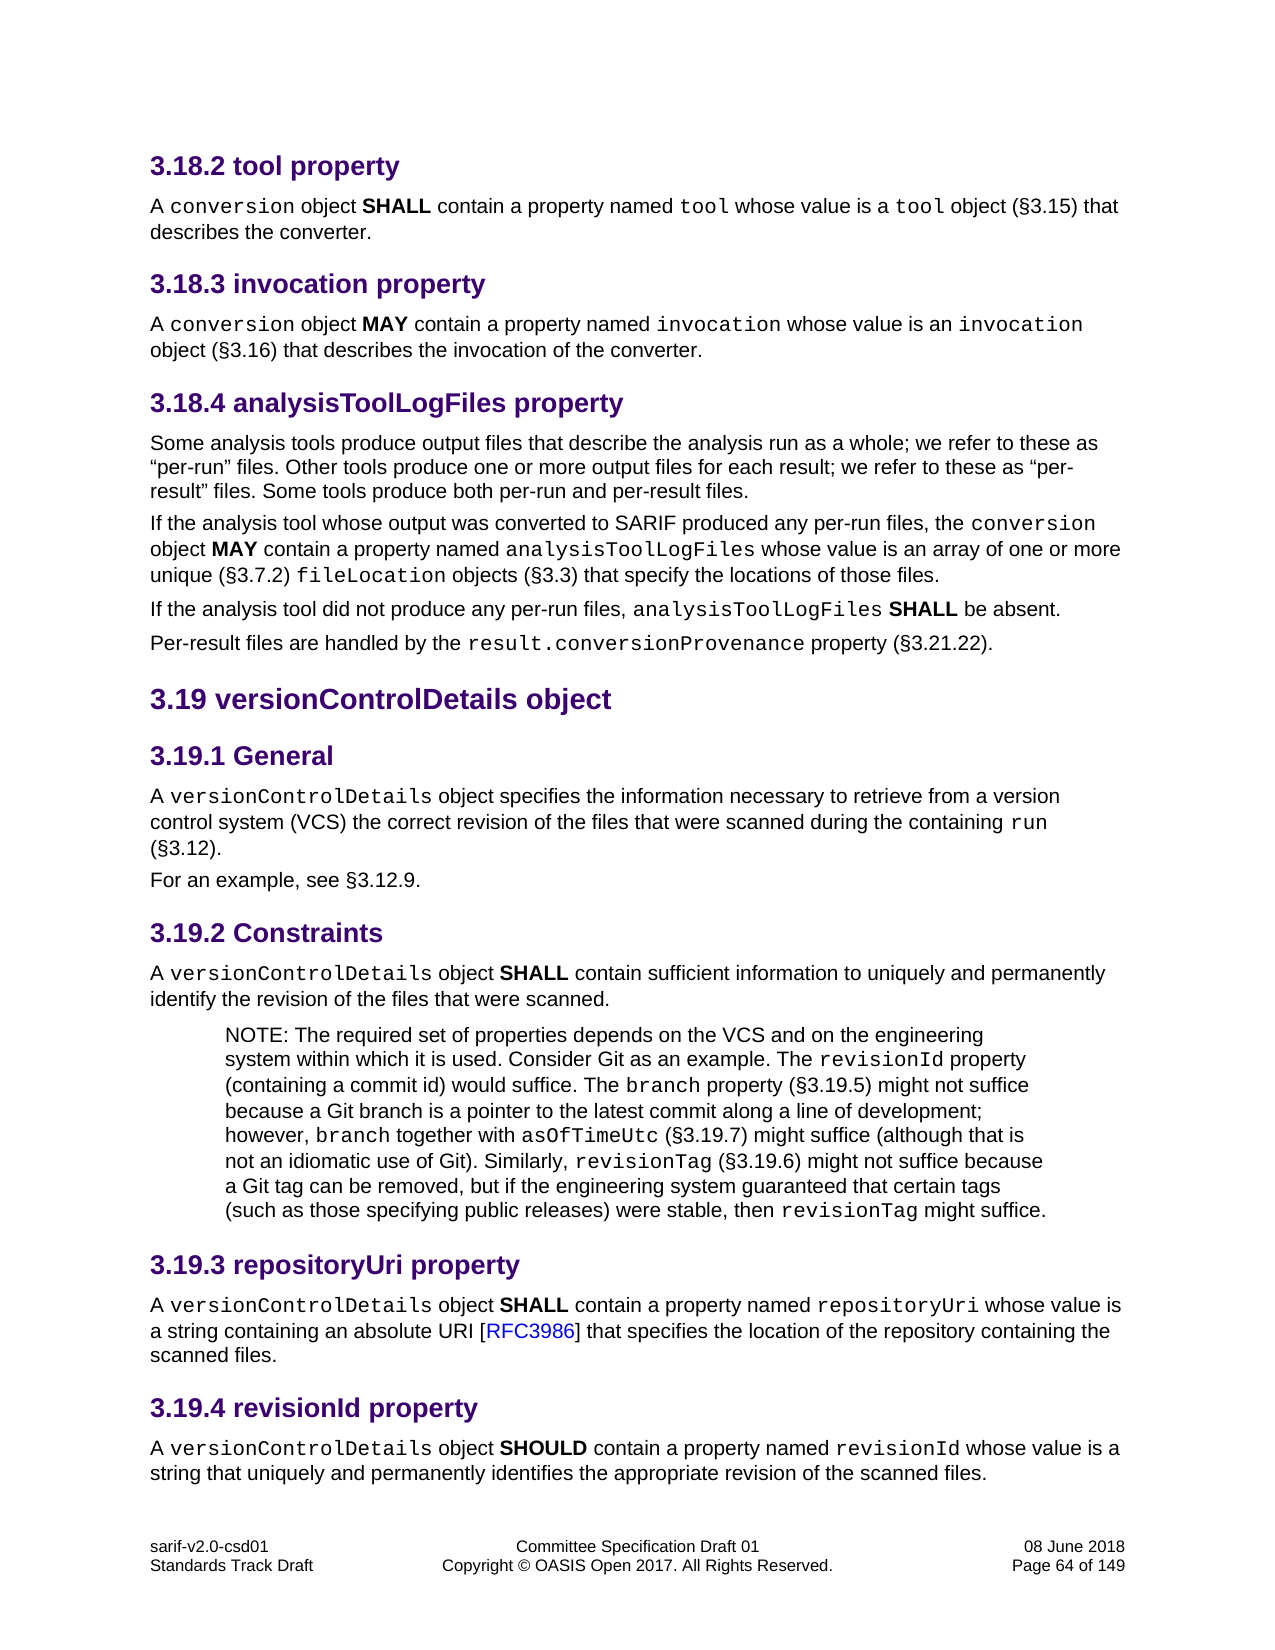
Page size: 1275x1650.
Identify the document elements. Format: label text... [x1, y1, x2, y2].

text A versionControlDetails object SHALL contain sufficient information to uniquely and permanently identify the revision of the files that were scanned. [150, 961, 1125, 1011]
subtitle General [150, 740, 1125, 772]
text Per-result files are handled by the result.conversionProvenance property (§3.21.22). [150, 631, 1125, 657]
subtitle revisionId property [150, 1392, 1125, 1423]
text A versionControlDetails object specifies the information necessary to retrieve from a version control system (VCS) the correct revision of the files that were scanned during the containing run (§3.12). [150, 784, 1125, 860]
text For an example, see §3.12.9. [150, 868, 1125, 892]
text A conversion object MAY contain a property named invocation whose value is an invocation object (§3.16) that describes the invocation of the converter. [150, 312, 1125, 362]
text Some analysis tools produce output files that describe the analysis run as a whole; we refer to these as “per-run” files. Other tools produce one or more output files for each result; we refer to these as “per-result” files. Some tools produce both per-run and per-result files. [150, 431, 1125, 503]
text A versionControlDetails object SHALL contain a property named repositoryUri whose value is a string containing an absolute URI [RFC3986] that specifies the location of the repository containing the scanned files. [150, 1293, 1125, 1367]
text A versionControlDetails object SHOULD contain a property named revisionId whose value is a string that uniquely and permanently identifies the appropriate revision of the scanned files. [150, 1435, 1125, 1485]
text A conversion object SHALL contain a property named tool whose value is a tool object (§3.15) that describes the converter. [150, 194, 1125, 243]
subtitle invocation property [150, 268, 1125, 300]
text If the analysis tool did not produce any per-run files, analysisToolLogFiles SHALL be absent. [150, 597, 1125, 623]
subtitle analysisToolLogFiles property [150, 387, 1125, 418]
subtitle Constraints [150, 917, 1125, 948]
text NOTE: The required set of properties depends on the VCS and on the engineering system within which it is used. Consider Git as an example. The revisionId property (containing a commit id) would suffice. The branch property (§3.19.5) might not suffice because a Git branch is a pointer to the latest commit along a line of development; however, branch together with asOfTimeUtc (§3.19.7) might suffice (although that is not an idiomatic use of Git). Similarly, revisionTag (§3.19.6) might not suffice because a Git tag can be removed, but if the engineering system guaranteed that certain tags (such as those specifying public releases) were stable, then revisionTag might suffice. [225, 1023, 1050, 1224]
subtitle tool property [150, 150, 1125, 181]
text If the analysis tool whose output was converted to SARIF produced any per-run files, the conversion object MAY contain a property named analysisToolLogFiles whose value is an array of one or more unique (§3.7.2) fileLocation objects (§3.3) that specify the locations of those files. [150, 511, 1125, 588]
subtitle repositoryUri property [150, 1249, 1125, 1280]
subtitle versionControlDetails object [150, 682, 1125, 715]
